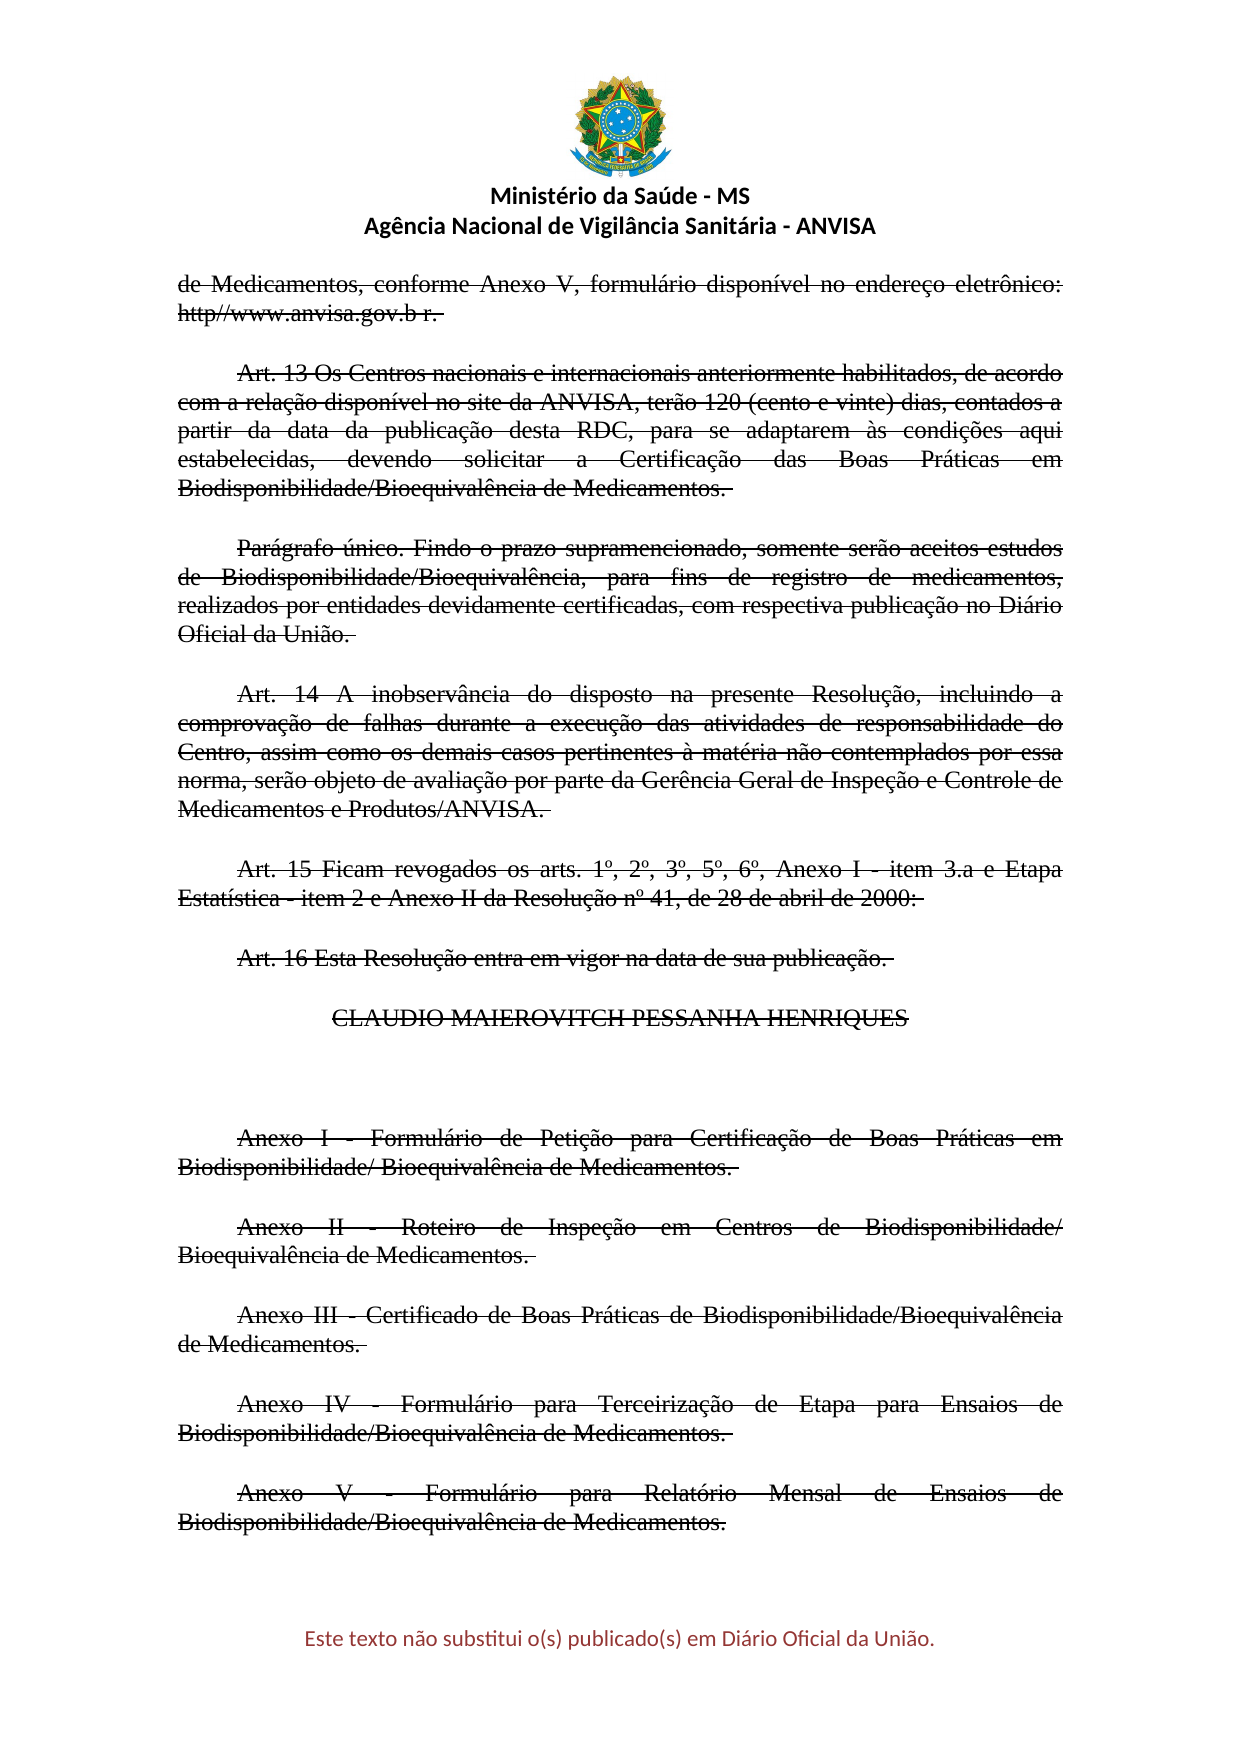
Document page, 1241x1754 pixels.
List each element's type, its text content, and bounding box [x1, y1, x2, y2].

text CLAUDIO MAIEROVITCH PESSANHA HENRIQUES [177, 1003, 1063, 1032]
text Parágrafo único. Findo o prazo supramencionado, somente serão aceitos estudos de Biodisponibilidade/Bioequivalência, para fins de registro de medicamentos, realizados por entidades devidamente certificadas, com respectiva publicação no Diário Oficial da União. [177, 533, 1063, 577]
text Art. 14 A inobservância do disposto na presente Resolução, incluindo a comprovação de falhas durante a execução das atividades de responsabilidade do Centro, assim como os demais casos pertinentes à matéria não contemplados por essa norma, serão objeto de avaliação por parte da Gerência Geral de Inspeção e Controle de Medicamentos e Produtos/ANVISA. [177, 782, 1063, 823]
text Parágrafo único. Findo o prazo supramencionado, somente serão aceitos estudos de Biodisponibilidade/Bioequivalência, para fins de registro de medicamentos, realizados por entidades devidamente certificadas, com respectiva publicação no Diário Oficial da União. [177, 607, 1063, 648]
text Anexo II - Roteiro de Inspeção em Centros de Biodisponibilidade/ Bioequivalência de Medicamentos. [177, 1212, 1063, 1269]
picture [566, 73, 674, 180]
text Anexo V - Formulário para Relatório Mensal de Ensaios de Biodisponibilidade/Bioequivalência de Medicamentos. [177, 1478, 1063, 1535]
text Art. 13 Os Centros nacionais e internacionais anteriormente habilitados, de acordo com a relação disponível no site da ANVISA, terão 120 (cento e vinte) dias, contados a partir da data da publicação desta RDC, para se adaptarem às condições aqui estabelecidas, devendo solicitar a Certificação das Boas Práticas em Biodisponibilidade/Bioequivalência de Medicamentos. [177, 461, 1063, 502]
text Art. 13 Os Centros nacionais e internacionais anteriormente habilitados, de acordo com a relação disponível no site da ANVISA, terão 120 (cento e vinte) dias, contados a partir da data da publicação desta RDC, para se adaptarem às condições aqui estabelecidas, devendo solicitar a Certificação das Boas Práticas em Biodisponibilidade/Bioequivalência de Medicamentos. [177, 358, 1063, 431]
text Anexo I - Formulário de Petição para Certificação de Boas Práticas em Biodisponibilidade/ Bioequivalência de Medicamentos. [177, 1123, 1063, 1180]
text Anexo III - Certificado de Boas Práticas de Biodisponibilidade/Bioequivalência de Medicamentos. [177, 1300, 1063, 1358]
text Art. 14 A inobservância do disposto na presente Resolução, incluindo a comprovação de falhas durante a execução das atividades de responsabilidade do Centro, assim como os demais casos pertinentes à matéria não contemplados por essa norma, serão objeto de avaliação por parte da Gerência Geral de Inspeção e Controle de Medicamentos e Produtos/ANVISA. [177, 724, 1063, 752]
text Art. 15 Ficam revogados os arts. 1º, 2º, 3º, 5º, 6º, Anexo I - item 3.a e Etapa Estatística - item 2 e Anexo II da Resolução nº 41, de 28 de abril de 2000: [177, 854, 1063, 912]
text Art. 14 A inobservância do disposto na presente Resolução, incluindo a comprovação de falhas durante a execução das atividades de responsabilidade do Centro, assim como os demais casos pertinentes à matéria não contemplados por essa norma, serão objeto de avaliação por parte da Gerência Geral de Inspeção e Controle de Medicamentos e Produtos/ANVISA. [177, 679, 1063, 723]
text Art. 14 A inobservância do disposto na presente Resolução, incluindo a comprovação de falhas durante a execução das atividades de responsabilidade do Centro, assim como os demais casos pertinentes à matéria não contemplados por essa norma, serão objeto de avaliação por parte da Gerência Geral de Inspeção e Controle de Medicamentos e Produtos/ANVISA. [177, 753, 1063, 781]
text Art. 13 Os Centros nacionais e internacionais anteriormente habilitados, de acordo com a relação disponível no site da ANVISA, terão 120 (cento e vinte) dias, contados a partir da data da publicação desta RDC, para se adaptarem às condições aqui estabelecidas, devendo solicitar a Certificação das Boas Práticas em Biodisponibilidade/Bioequivalência de Medicamentos. [177, 432, 1063, 460]
text Anexo IV - Formulário para Terceirização de Etapa para Ensaios de Biodisponibilidade/Bioequivalência de Medicamentos. [177, 1389, 1063, 1447]
text Art. 16 Esta Resolução entra em vigor na data de sua publicação. [177, 943, 1063, 972]
text Parágrafo único. Findo o prazo supramencionado, somente serão aceitos estudos de Biodisponibilidade/Bioequivalência, para fins de registro de medicamentos, realizados por entidades devidamente certificadas, com respectiva publicação no Diário Oficial da União. [177, 578, 1063, 606]
